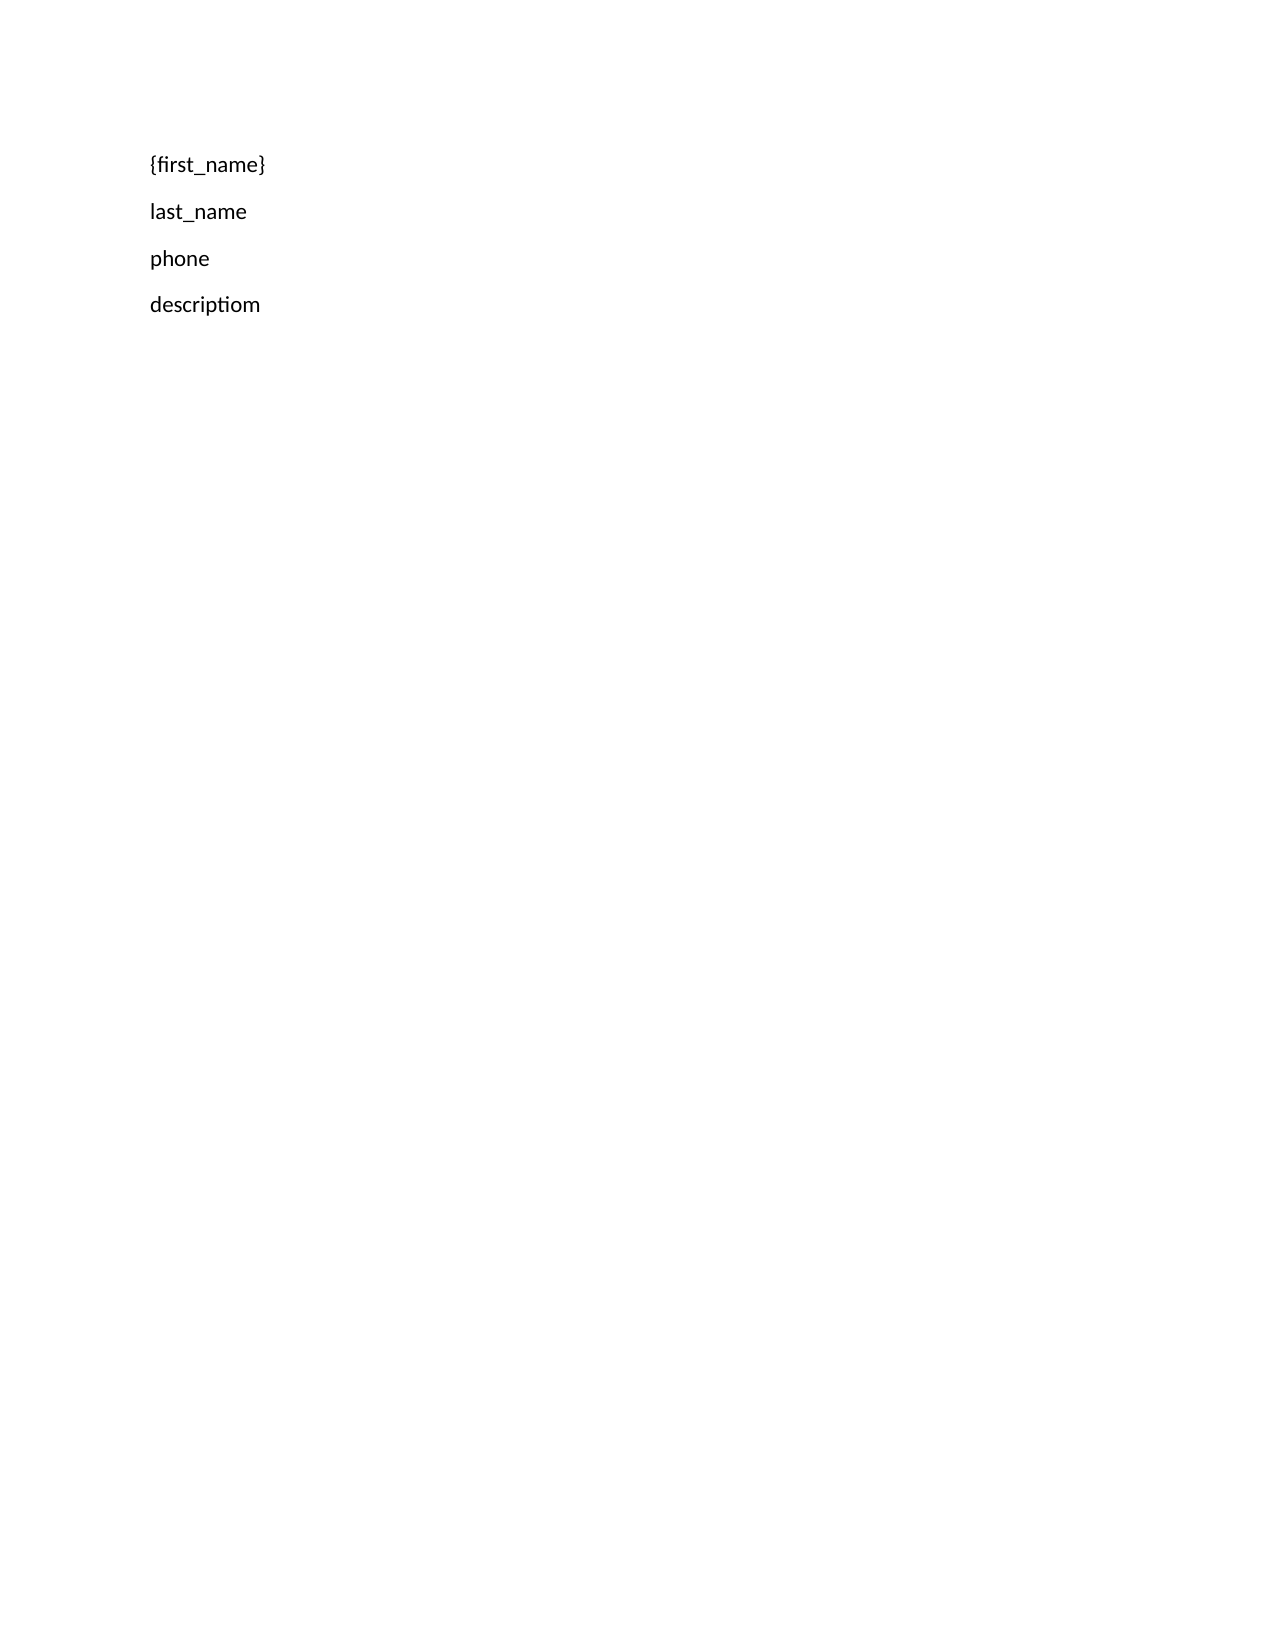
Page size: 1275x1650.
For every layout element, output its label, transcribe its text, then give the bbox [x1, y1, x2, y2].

text last_name [150, 197, 1125, 225]
text descriptiom [150, 291, 1125, 319]
text phone [150, 244, 1125, 272]
text {first_name} [150, 150, 1125, 178]
